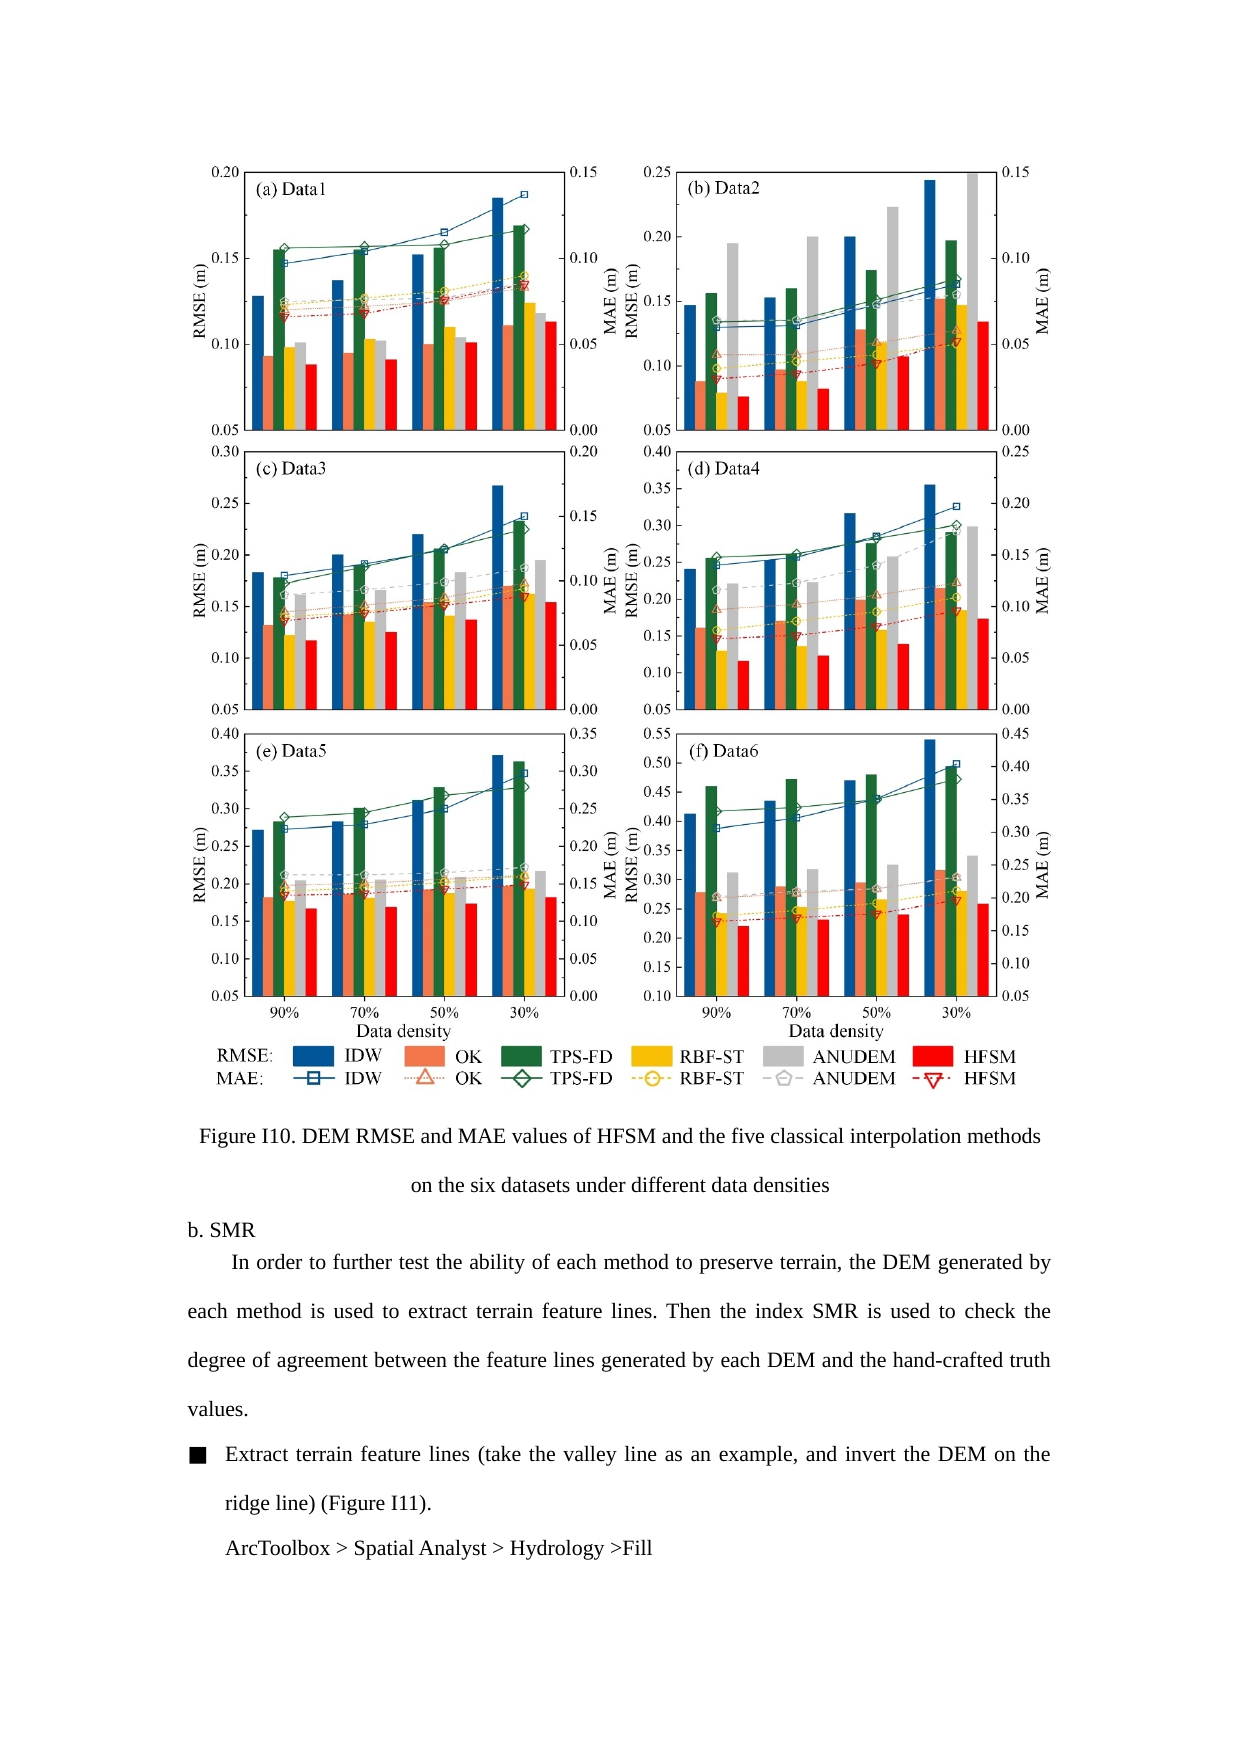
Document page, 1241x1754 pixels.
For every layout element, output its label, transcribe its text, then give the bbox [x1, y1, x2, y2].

picture [187, 162, 1053, 1098]
text In order to further test the ability of each method to preserve terrain, the DEM generated by each method is used to extract terrain feature lines. Then the index SMR is used to check the degree of agreement between the feature lines generated by each DEM and the hand-crafted truth values. [187, 1246, 1053, 1424]
list Extract terrain feature lines (take the valley line as an example, and invert the DEM on the ridge line) (Figure I11). [187, 1437, 1053, 1518]
text b. SMR [187, 1213, 1053, 1246]
list ArcToolbox > Spatial Analyst > Hydrology >Fill [225, 1531, 1053, 1563]
text Figure I10. DEM RMSE and MAE values of HFSM and the five classical interpolation methods on the six datasets under different data densities [187, 1119, 1053, 1201]
